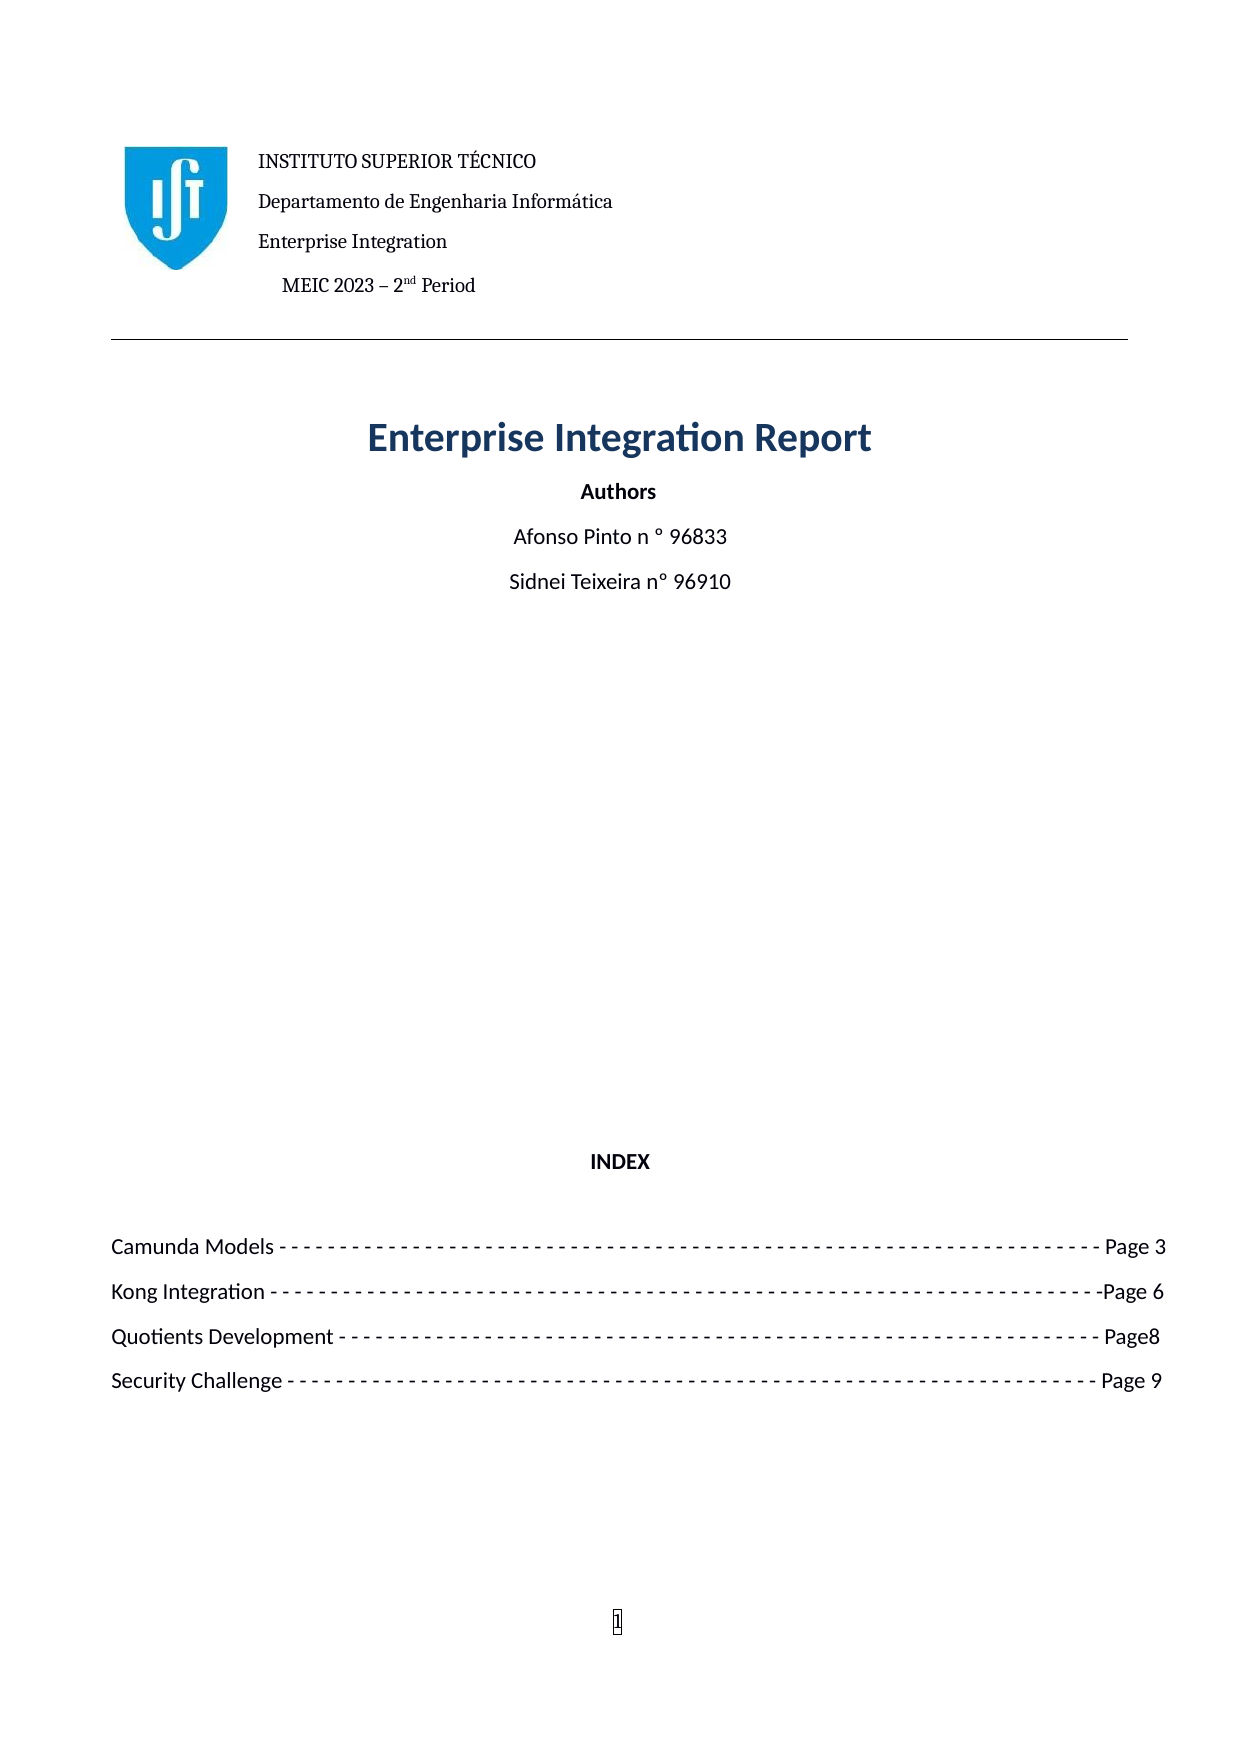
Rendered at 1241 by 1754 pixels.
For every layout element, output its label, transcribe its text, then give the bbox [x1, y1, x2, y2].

picture [179, 153, 228, 270]
text Afonso Pinto n º 96833 [112, 522, 1128, 550]
text INDEX [112, 1147, 1127, 1175]
picture [151, 179, 164, 220]
text INSTITUTO SUPERIOR TÉCNICO [228, 150, 1129, 174]
text Quotients Development - - - - - - - - - - - - - - - - - - - - - - - - - - - - - - - - - - - - - - - - - - - - - - - - - - - - - - - - - - - - - - - Page8 [111, 1322, 1178, 1350]
picture [153, 157, 205, 241]
text Security Challenge - - - - - - - - - - - - - - - - - - - - - - - - - - - - - - - - - - - - - - - - - - - - - - - - - - - - - - - - - - - - - - - - - - - Page 9 [111, 1367, 1178, 1394]
text Departamento de Engenharia Informática [228, 190, 1129, 214]
text Sidnei Teixeira nº 96910 [112, 567, 1128, 595]
text Authors [112, 477, 1178, 505]
text MEIC 2023 – 2nd Period [282, 274, 1129, 298]
text Enterprise Integration Report [112, 411, 1127, 462]
text Kong Integration - - - - - - - - - - - - - - - - - - - - - - - - - - - - - - - - - - - - - - - - - - - - - - - - - - - - - - - - - - - - - - - - - - - - -Page 6 [111, 1277, 1178, 1305]
text Enterprise Integration [228, 229, 1129, 253]
picture [123, 146, 228, 270]
text Camunda Models - - - - - - - - - - - - - - - - - - - - - - - - - - - - - - - - - - - - - - - - - - - - - - - - - - - - - - - - - - - - - - - - - - - - Page 3 [111, 1232, 1178, 1261]
